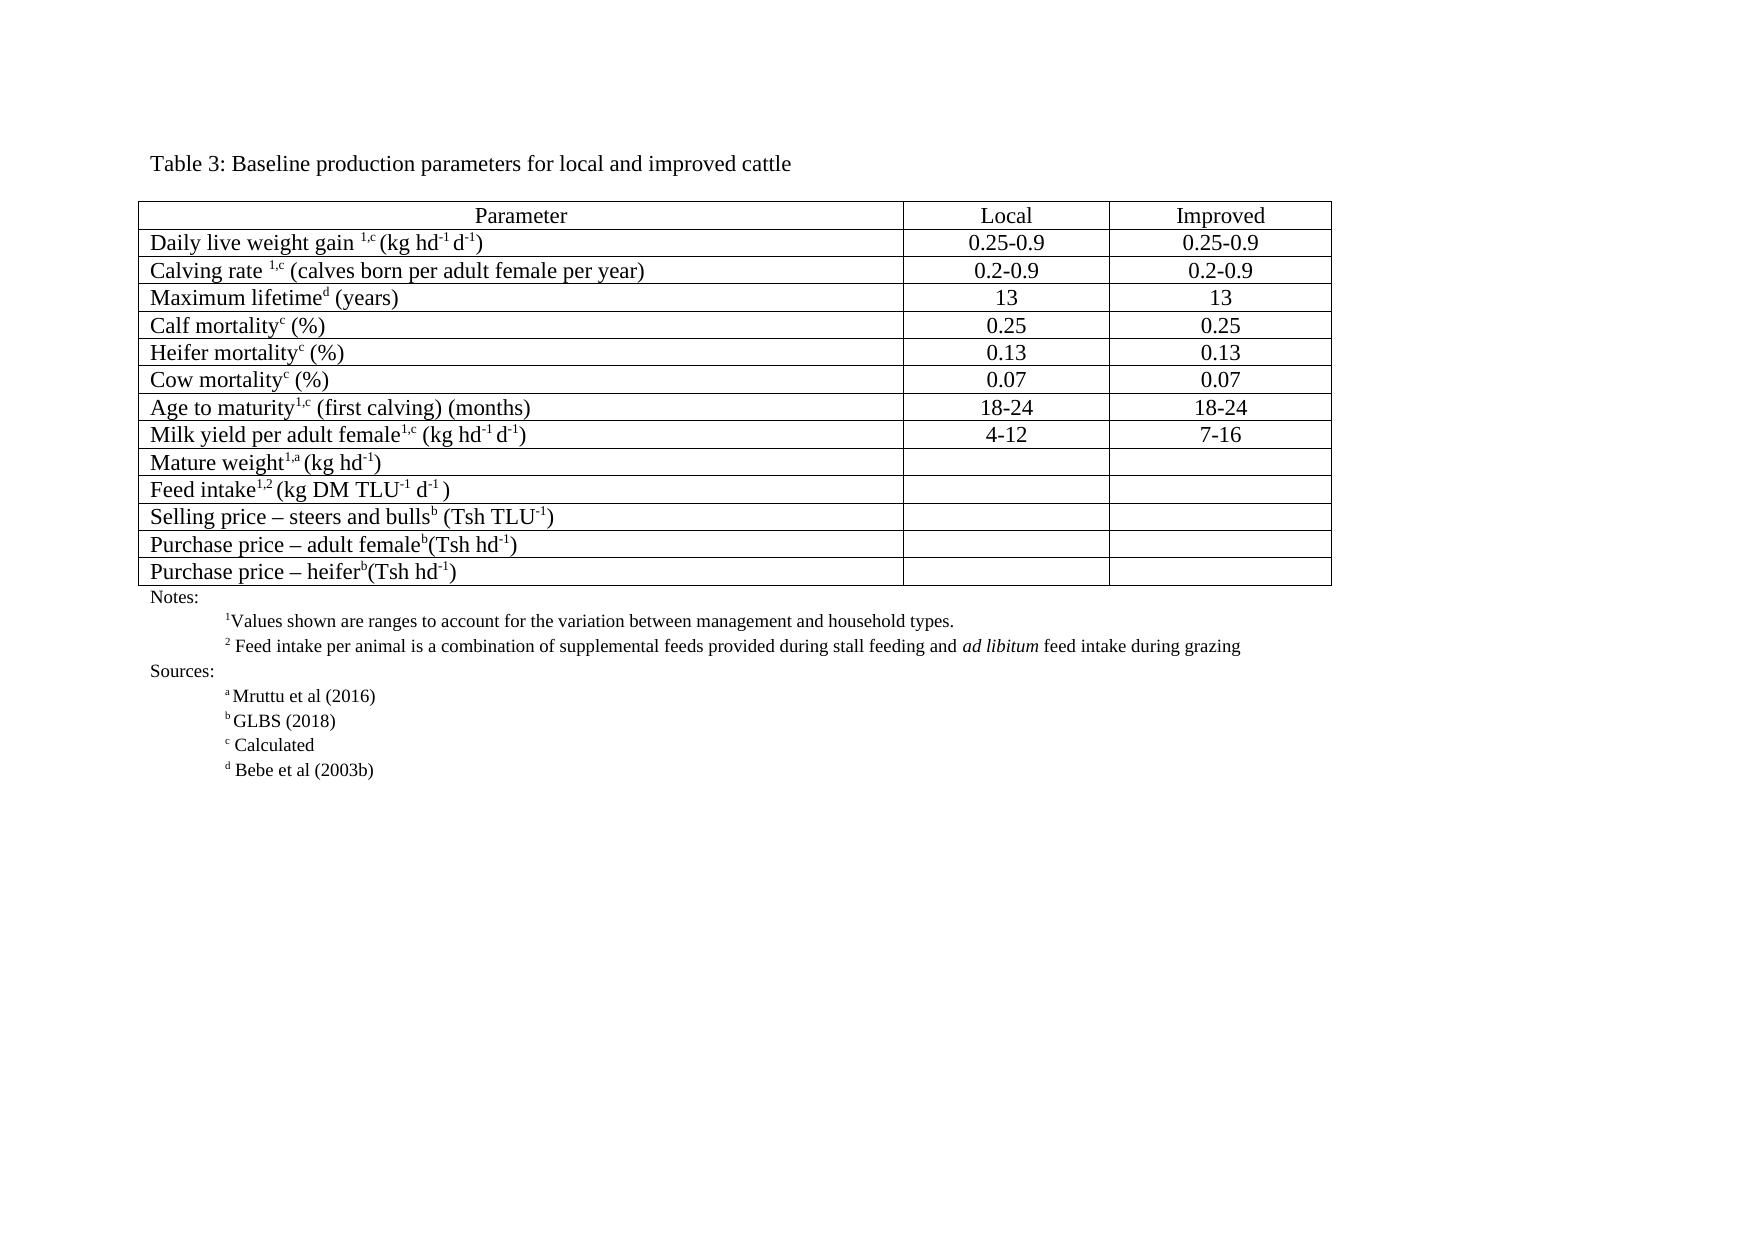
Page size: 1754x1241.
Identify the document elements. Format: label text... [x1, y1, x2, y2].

table_cell Mature weight1,a (kg hd-1) [139, 449, 903, 475]
table_cell 0.25 [904, 312, 1109, 338]
table_cell 13 [904, 284, 1109, 311]
table_cell Daily live weight gain 1,c (kg hd-1 d-1) [139, 230, 903, 256]
table_cell Calving rate 1,c (calves born per adult female per year) [139, 257, 903, 283]
table_cell 0.25-0.9 [904, 230, 1109, 256]
text d Bebe et al (2003b) [150, 759, 1604, 781]
table_cell Selling price – steers and bullsb (Tsh TLU-1) [139, 504, 903, 530]
text a Mruttu et al (2016) [150, 685, 1604, 706]
table_cell [904, 531, 1109, 557]
table_cell 0.13 [904, 339, 1109, 365]
text b GLBS (2018) [150, 709, 1604, 731]
table_cell 0.13 [1110, 339, 1331, 365]
text Sources: [150, 660, 1604, 682]
table_header Local [904, 202, 1109, 228]
table_cell 0.2-0.9 [904, 257, 1109, 283]
table_cell [904, 476, 1109, 502]
table_cell Purchase price – heiferb(Tsh hd-1) [139, 558, 903, 584]
text 2 Feed intake per animal is a combination of supplemental feeds provided during stall feeding and ad libitum feed intake during grazing [150, 635, 1604, 657]
table_cell [1110, 504, 1331, 530]
table_cell [1110, 476, 1331, 502]
table_header Improved [1110, 202, 1331, 228]
table_cell Calf mortalityc (%) [139, 312, 903, 338]
table_cell [1110, 531, 1331, 557]
table_header Parameter [139, 202, 903, 228]
text 1Values shown are ranges to account for the variation between management and household types. [150, 610, 1604, 632]
table_cell [904, 449, 1109, 475]
table_cell Milk yield per adult female1,c (kg hd-1 d-1) [139, 421, 903, 448]
table_cell Age to maturity1,c (first calving) (months) [139, 394, 903, 420]
text Notes: [150, 586, 1604, 607]
table_cell Feed intake1,2 (kg DM TLU-1 d-1 ) [139, 476, 903, 502]
table_cell 18-24 [1110, 394, 1331, 420]
table_cell 13 [1110, 284, 1331, 311]
table_cell Purchase price – adult femaleb(Tsh hd-1) [139, 531, 903, 557]
table_cell 7-16 [1110, 421, 1331, 448]
table_cell 0.25-0.9 [1110, 230, 1331, 256]
table_cell [1110, 558, 1331, 584]
table_cell 0.2-0.9 [1110, 257, 1331, 283]
table_cell 18-24 [904, 394, 1109, 420]
table_cell 4-12 [904, 421, 1109, 448]
text Table 3: Baseline production parameters for local and improved cattle [150, 150, 1604, 176]
table_cell 0.07 [904, 366, 1109, 393]
table_cell Heifer mortalityc (%) [139, 339, 903, 365]
table_cell [904, 558, 1109, 584]
table_cell [1110, 449, 1331, 475]
table_cell [904, 504, 1109, 530]
table_cell Maximum lifetimed (years) [139, 284, 903, 311]
table_cell Cow mortalityc (%) [139, 366, 903, 393]
text c Calculated [150, 734, 1604, 756]
table_cell 0.25 [1110, 312, 1331, 338]
table_cell 0.07 [1110, 366, 1331, 393]
